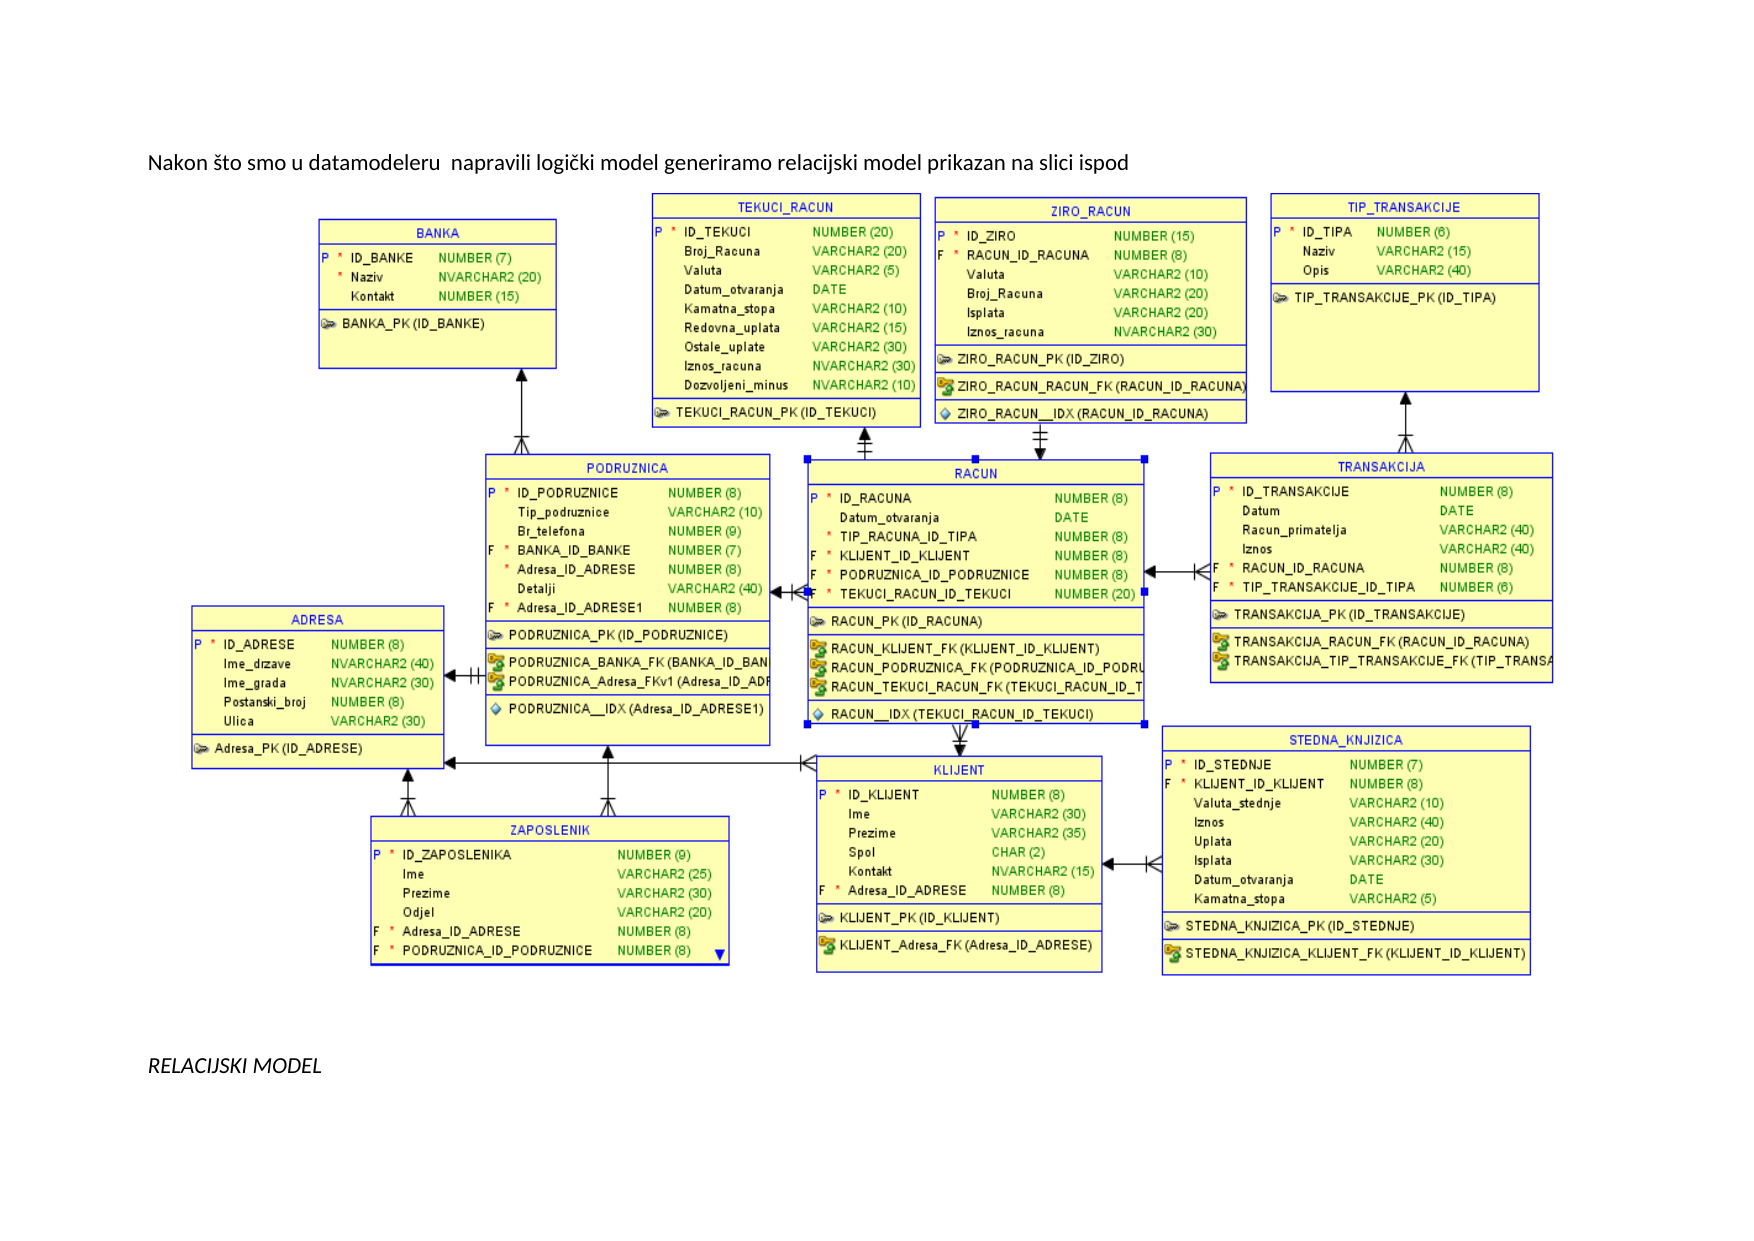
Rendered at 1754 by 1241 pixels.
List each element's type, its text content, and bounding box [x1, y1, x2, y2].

text Nakon što smo u datamodeleru napravili logički model generiramo relacijski model prikazan na slici ispod [148, 148, 1606, 176]
text RELACIJSKI MODEL [148, 1051, 1606, 1079]
picture [147, 193, 1662, 988]
